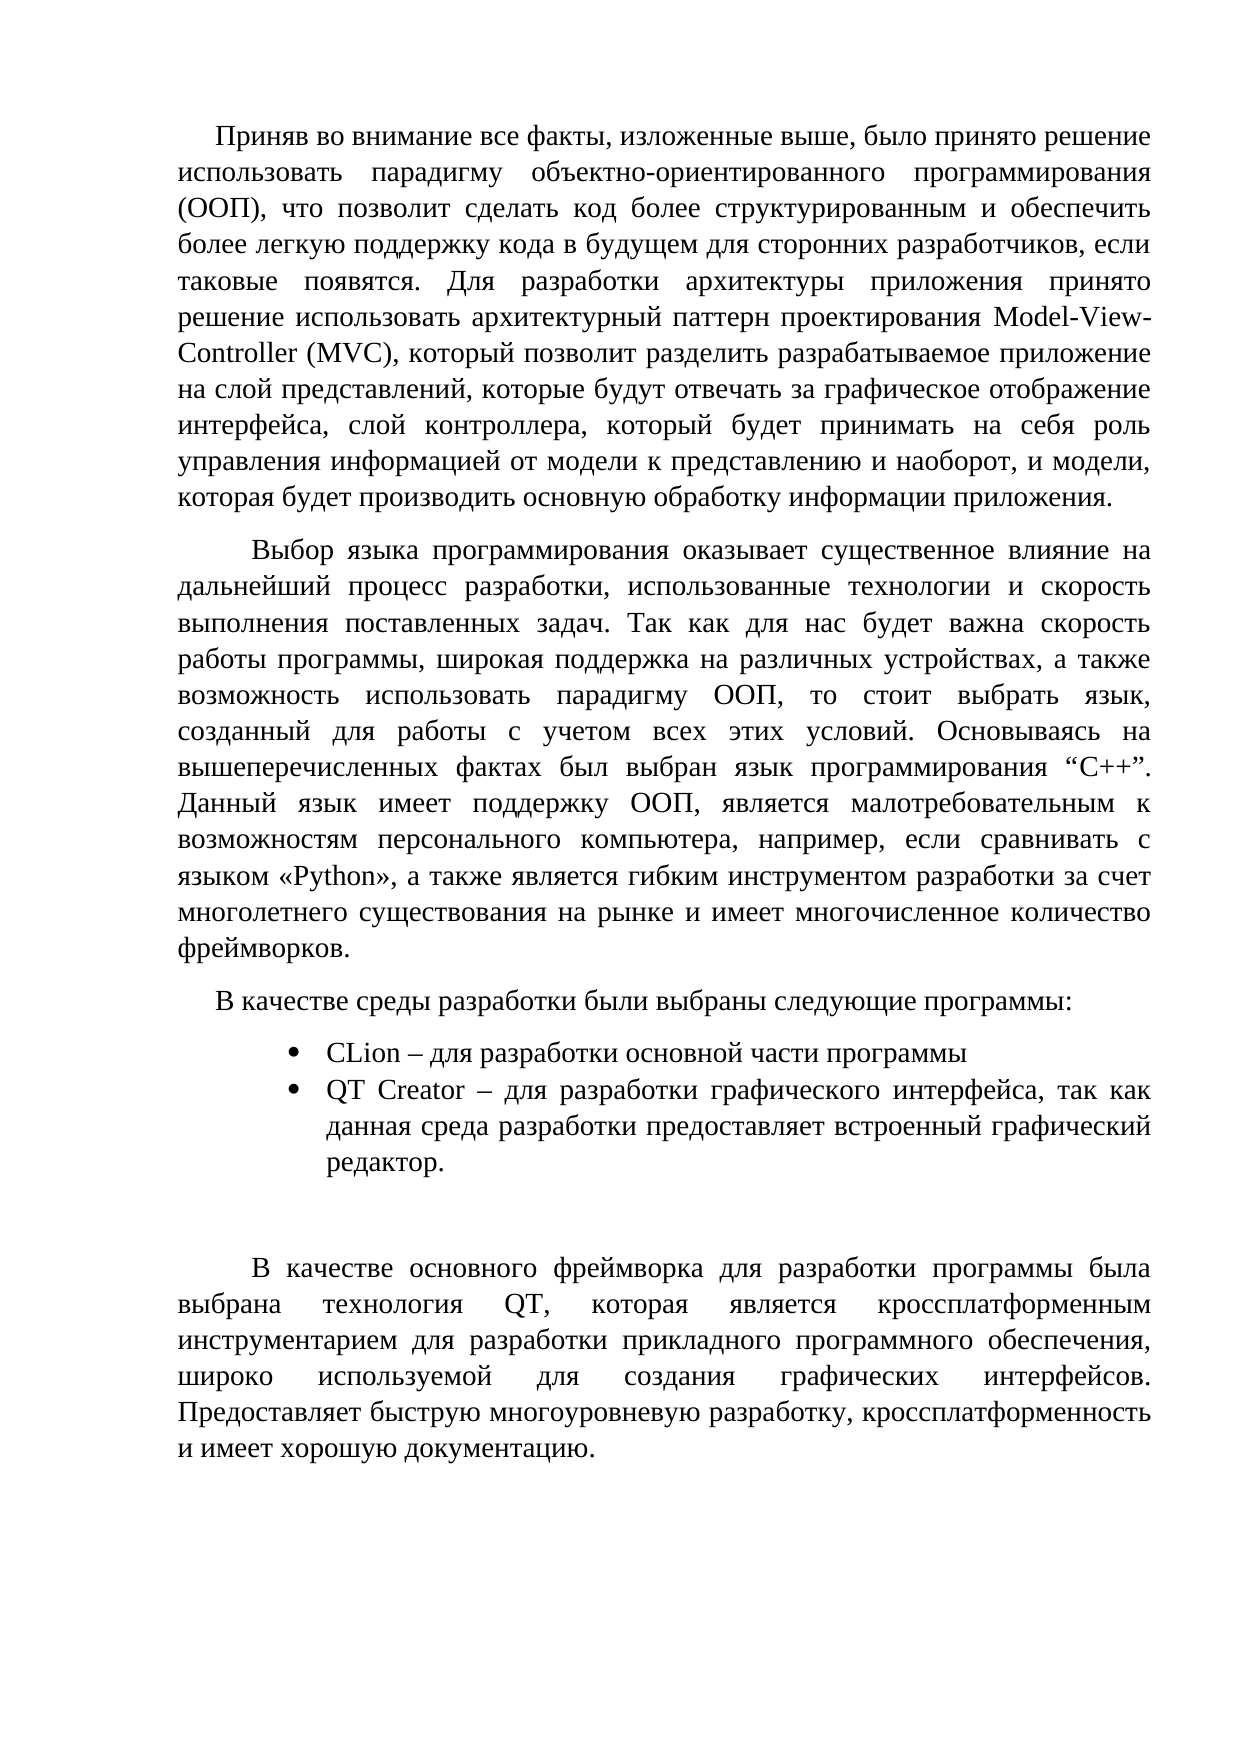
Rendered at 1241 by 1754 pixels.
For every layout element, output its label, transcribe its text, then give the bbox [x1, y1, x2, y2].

text Выбор языка программирования оказывает существенное влияние на дальнейший процесс разработки, использованные технологии и скорость выполнения поставленных задач. Так как для нас будет важна скорость работы программы, широкая поддержка на различных устройствах, а также возможность использовать парадигму ООП, то стоит выбрать язык, созданный для работы с учетом всех этих условий. Основываясь на вышеперечисленных фактах был выбран язык программирования “C++”. Данный язык имеет поддержку ООП, является малотребовательным к возможностям персонального компьютера, например, если сравнивать с языком «Python», а также является гибким инструментом разработки за счет многолетнего существования на рынке и имеет многочисленное количество фреймворков. [177, 532, 1152, 963]
text Приняв во внимание все факты, изложенные выше, было принято решение использовать парадигму объектно-ориентированного программирования (ООП), что позволит сделать код более структурированным и обеспечить более легкую поддержку кода в будущем для сторонних разработчиков, если таковые появятся. Для разработки архитектуры приложения принято решение использовать архитектурный паттерн проектирования Model-View-Controller (MVC), который позволит разделить разрабатываемое приложение на слой представлений, которые будут отвечать за графическое отображение интерфейса, слой контроллера, который будет принимать на себя роль управления информацией от модели к представлению и наоборот, и модели, которая будет производить основную обработку информации приложения. [177, 118, 1152, 513]
text В качестве основного фреймворка для разработки программы была выбрана технология QT, которая является кроссплатформенным инструментарием для разработки прикладного программного обеспечения, широко используемой для создания графических интерфейсов. Предоставляет быструю многоуровневую разработку, кроссплатформенность и имеет хорошую документацию. [177, 1250, 1152, 1464]
text В качестве среды разработки были выбраны следующие программы: [177, 983, 1152, 1016]
list CLion – для разработки основной части программы [288, 1036, 1152, 1069]
list QT Creator – для разработки графического интерфейса, так как данная среда разработки предоставляет встроенный графический редактор. [288, 1072, 1152, 1178]
